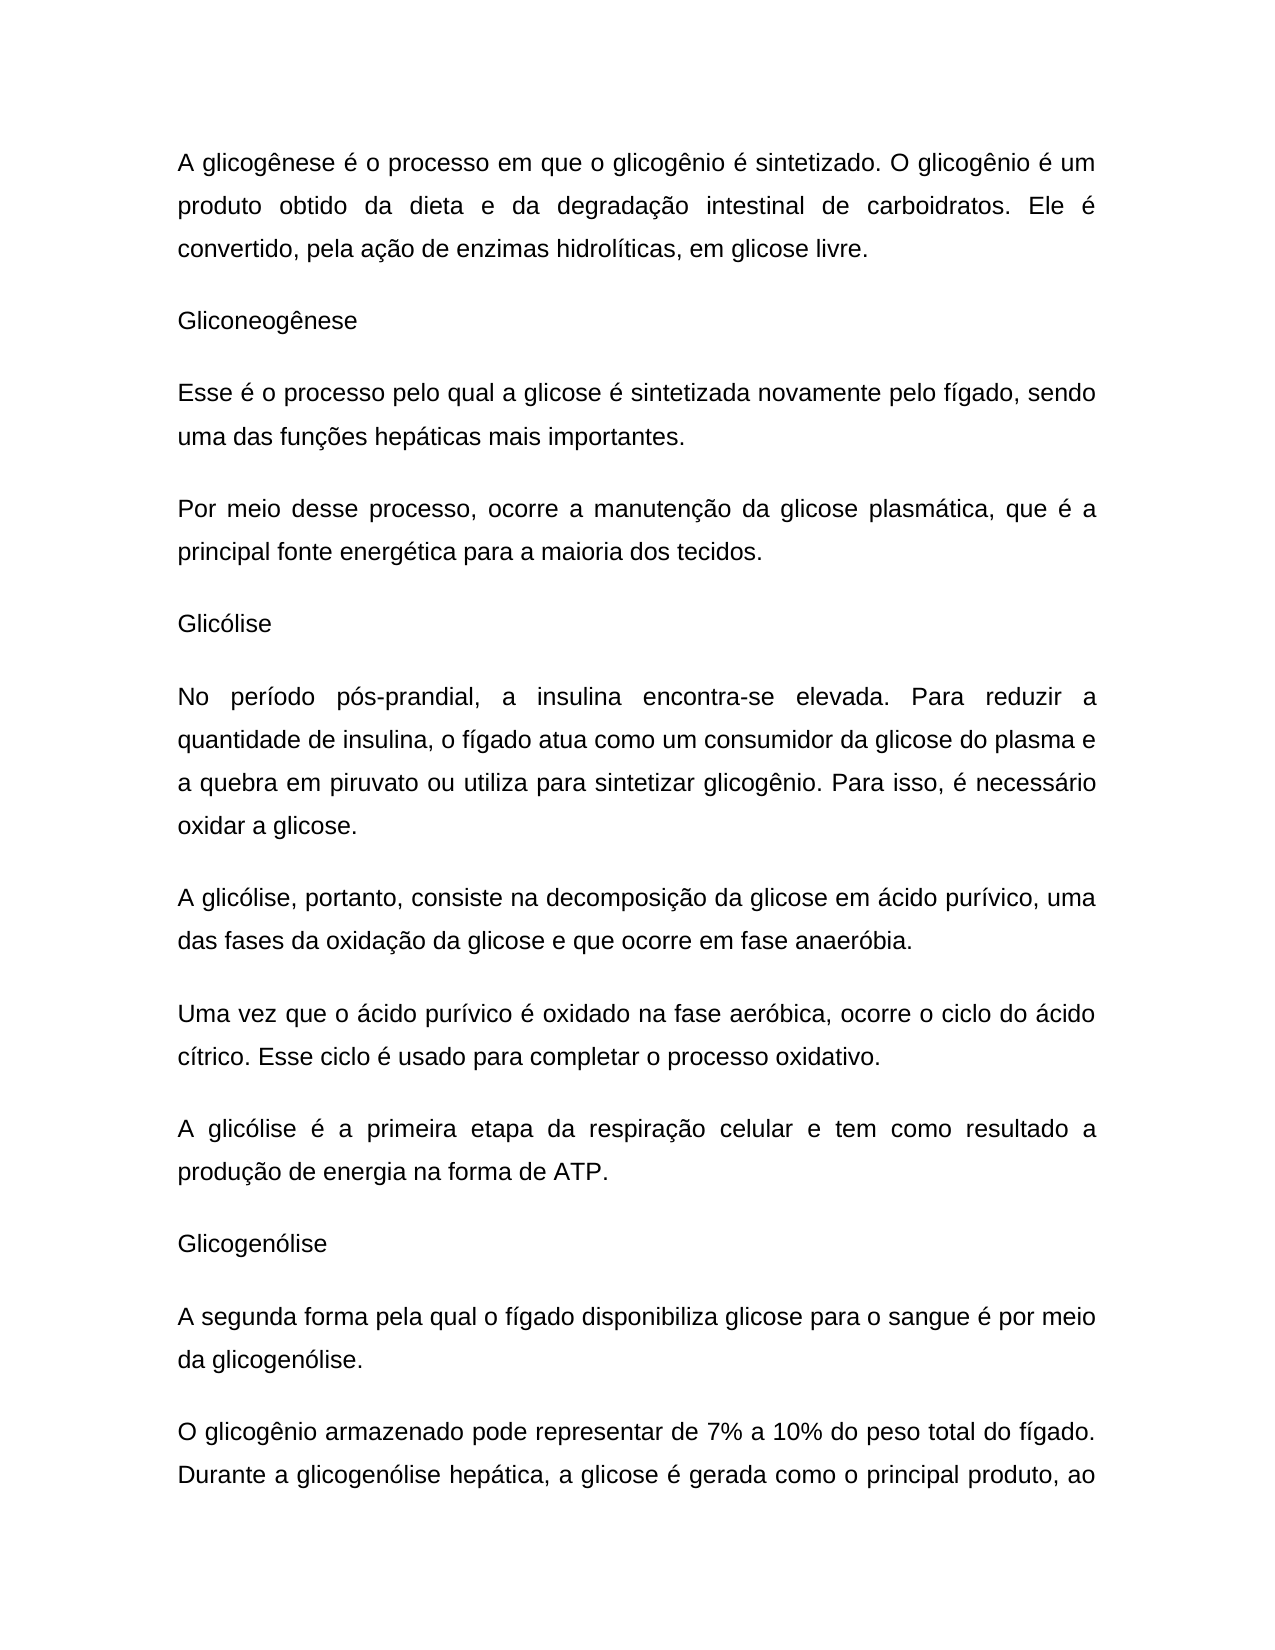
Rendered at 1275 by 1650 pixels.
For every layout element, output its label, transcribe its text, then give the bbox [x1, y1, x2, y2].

text Glicólise [177, 609, 1098, 638]
text A glicólise é a primeira etapa da respiração celular e tem como resultado a produção de energia na forma de ATP. [177, 1114, 1098, 1186]
text Glicogenólise [177, 1229, 1098, 1258]
text Gliconeogênese [177, 306, 1098, 335]
text Uma vez que o ácido purívico é oxidado na fase aeróbica, ocorre o ciclo do ácido cítrico. Esse ciclo é usado para completar o processo oxidativo. [177, 999, 1098, 1071]
text No período pós-prandial, a insulina encontra-se elevada. Para reduzir a quantidade de insulina, o fígado atua como um consumidor da glicose do plasma e a quebra em piruvato ou utiliza para sintetizar glicogênio. Para isso, é necessário oxidar a glicose. [177, 682, 1098, 840]
text A glicólise, portanto, consiste na decomposição da glicose em ácido purívico, uma das fases da oxidação da glicose e que ocorre em fase anaeróbia. [177, 883, 1098, 955]
text Esse é o processo pelo qual a glicose é sintetizada novamente pelo fígado, sendo uma das funções hepáticas mais importantes. [177, 378, 1098, 450]
text A segunda forma pela qual o fígado disponibiliza glicose para o sangue é por meio da glicogenólise. [177, 1302, 1098, 1374]
text A glicogênese é o processo em que o glicogênio é sintetizado. O glicogênio é um produto obtido da dieta e da degradação intestinal de carboidratos. Ele é convertido, pela ação de enzimas hidrolíticas, em glicose livre. [177, 148, 1098, 263]
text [177, 1417, 1098, 1489]
text Por meio desse processo, ocorre a manutenção da glicose plasmática, que é a principal fonte energética para a maioria dos tecidos. [177, 494, 1098, 566]
